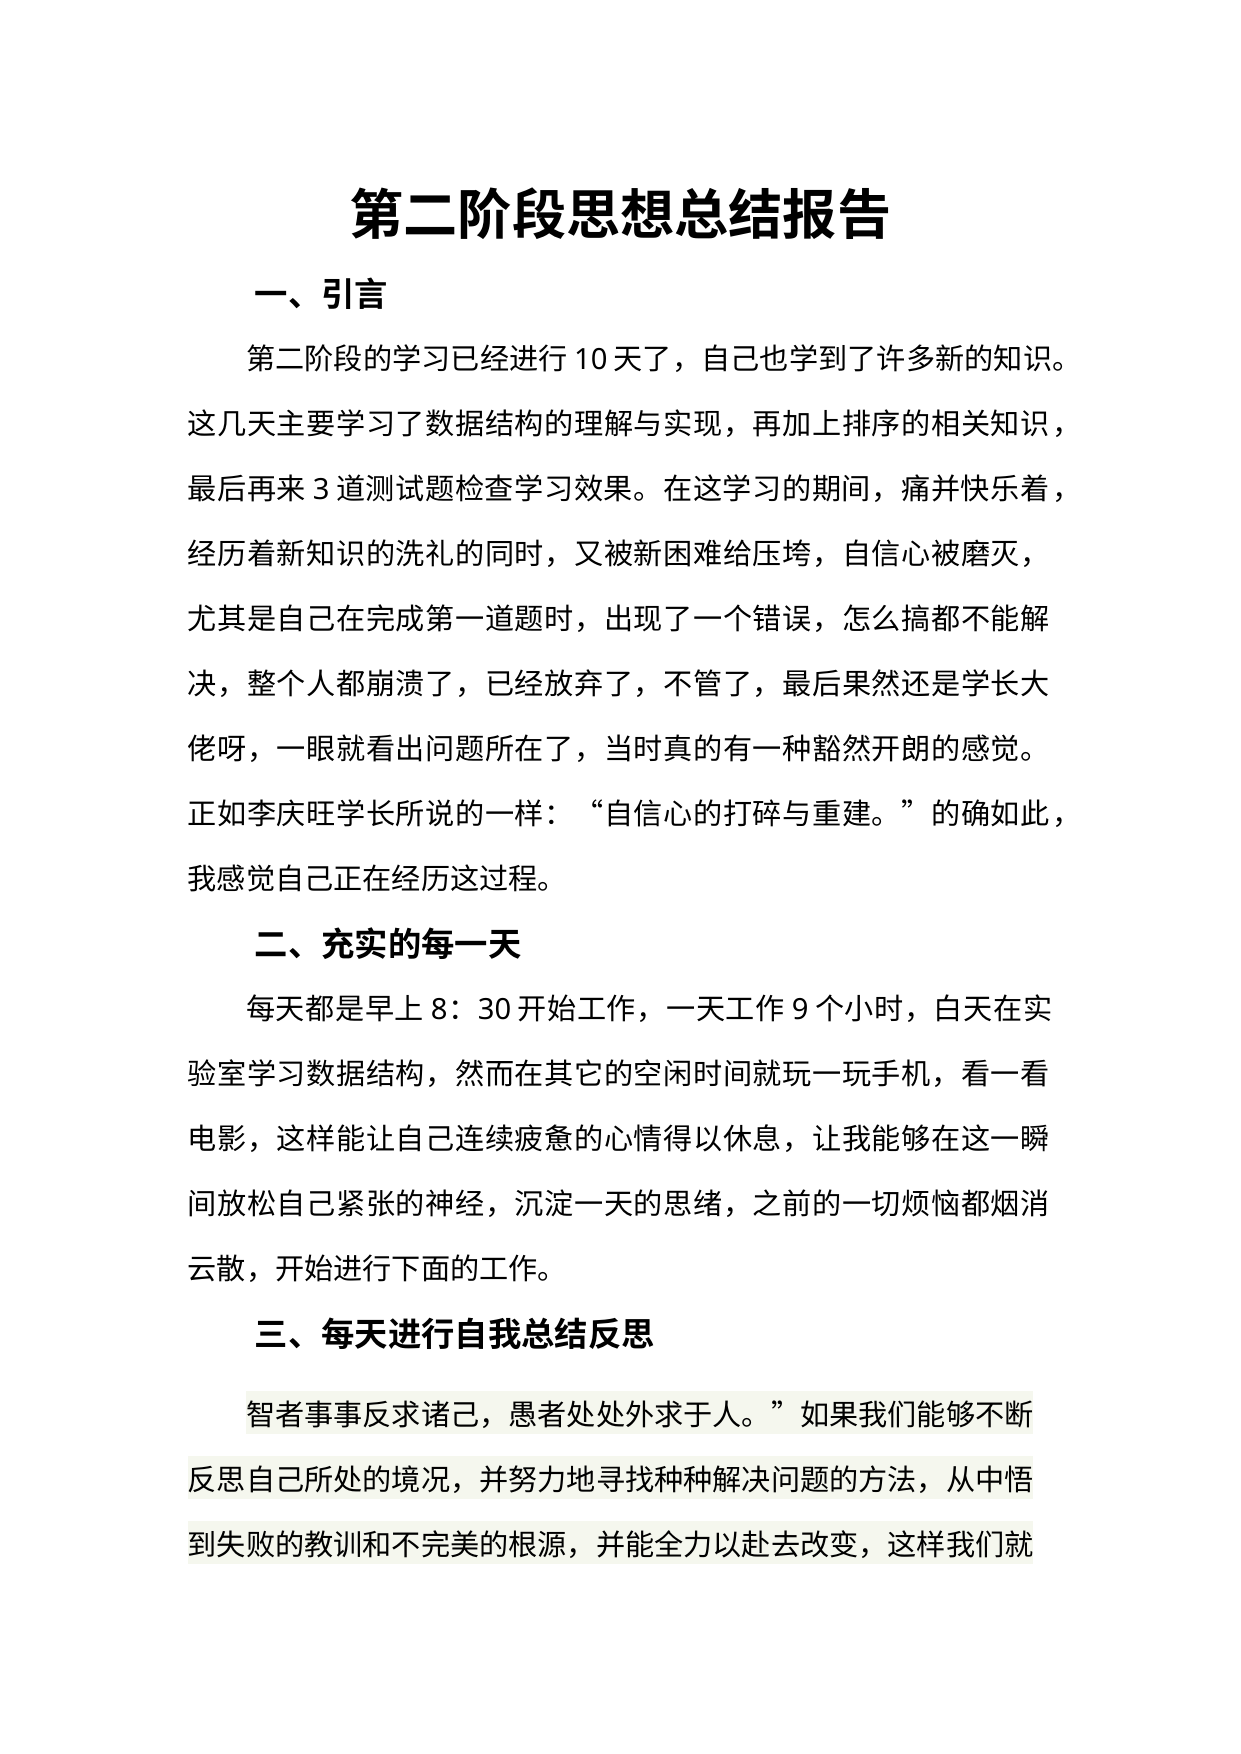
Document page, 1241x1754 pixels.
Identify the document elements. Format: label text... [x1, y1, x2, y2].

text 每天都是早上8：30开始工作，一天工作9个小时，白天在实验室学习数据结构，然而在其它的空闲时间就玩一玩手机，看一看电影，这样能让自己连续疲惫的心情得以休息，让我能够在这一瞬间放松自己紧张的神经，沉淀一天的思绪，之前的一切烦恼都烟消云散，开始进行下面的工作。 [187, 974, 1053, 1299]
text 第二阶段思想总结报告 [187, 162, 1053, 259]
text 二、充实的每一天 [187, 909, 1053, 974]
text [187, 1380, 1053, 1575]
text 第二阶段的学习已经进行10天了，自己也学到了许多新的知识。这几天主要学习了数据结构的理解与实现，再加上排序的相关知识，最后再来3道测试题检查学习效果。在这学习的期间，痛并快乐着，经历着新知识的洗礼的同时，又被新困难给压垮，自信心被磨灭，尤其是自己在完成第一道题时，出现了一个错误，怎么搞都不能解决，整个人都崩溃了，已经放弃了，不管了，最后果然还是学长大佬呀，一眼就看出问题所在了，当时真的有一种豁然开朗的感觉。正如李庆旺学长所说的一样：“自信心的打碎与重建。”的确如此，我感觉自己正在经历这过程。 [187, 324, 1053, 909]
text 三、每天进行自我总结反思 [187, 1299, 1053, 1364]
text 一、引言 [187, 259, 1053, 324]
